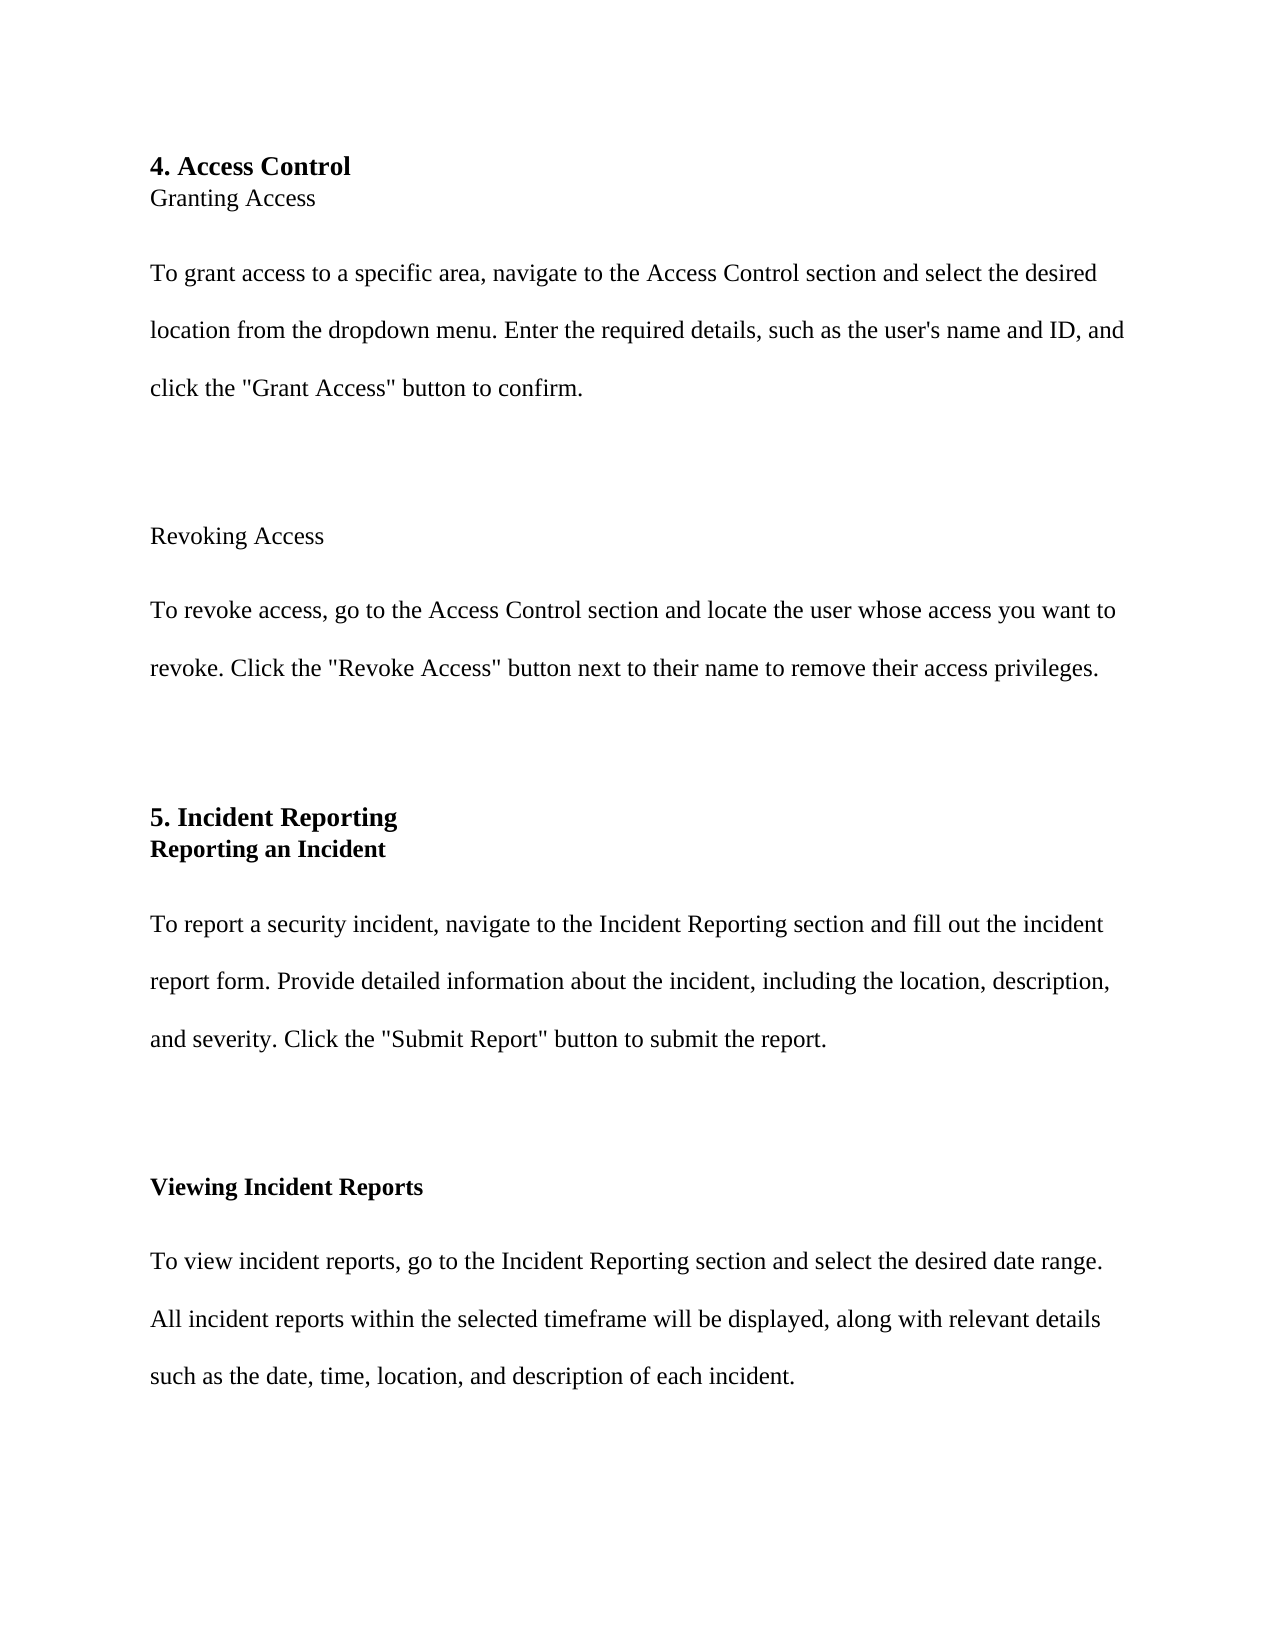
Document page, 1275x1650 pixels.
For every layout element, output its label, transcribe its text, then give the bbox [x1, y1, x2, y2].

text Reporting an Incident [150, 834, 1125, 863]
subtitle 5. Incident Reporting [150, 801, 1125, 832]
text Granting Access [150, 183, 1125, 212]
text Viewing Incident Reports [150, 1172, 1125, 1201]
subtitle 4. Access Control [150, 150, 1125, 181]
text To view incident reports, go to the Incident Reporting section and select the desired date range. All incident reports within the selected timeframe will be displayed, along with relevant details such as the date, time, location, and description of each incident. [150, 1246, 1125, 1390]
text To revoke access, go to the Access Control section and locate the user whose access you want to revoke. Click the "Revoke Access" button next to their name to remove their access privileges. [150, 595, 1125, 681]
text To report a security incident, navigate to the Incident Reporting section and fill out the incident report form. Provide detailed information about the incident, including the location, description, and severity. Click the "Submit Report" button to submit the report. [150, 909, 1125, 1052]
text To grant access to a specific area, navigate to the Access Control section and select the desired location from the dropdown menu. Enter the required details, such as the user's name and ID, and click the "Grant Access" button to confirm. [150, 258, 1125, 401]
text Revoking Access [150, 521, 1125, 550]
